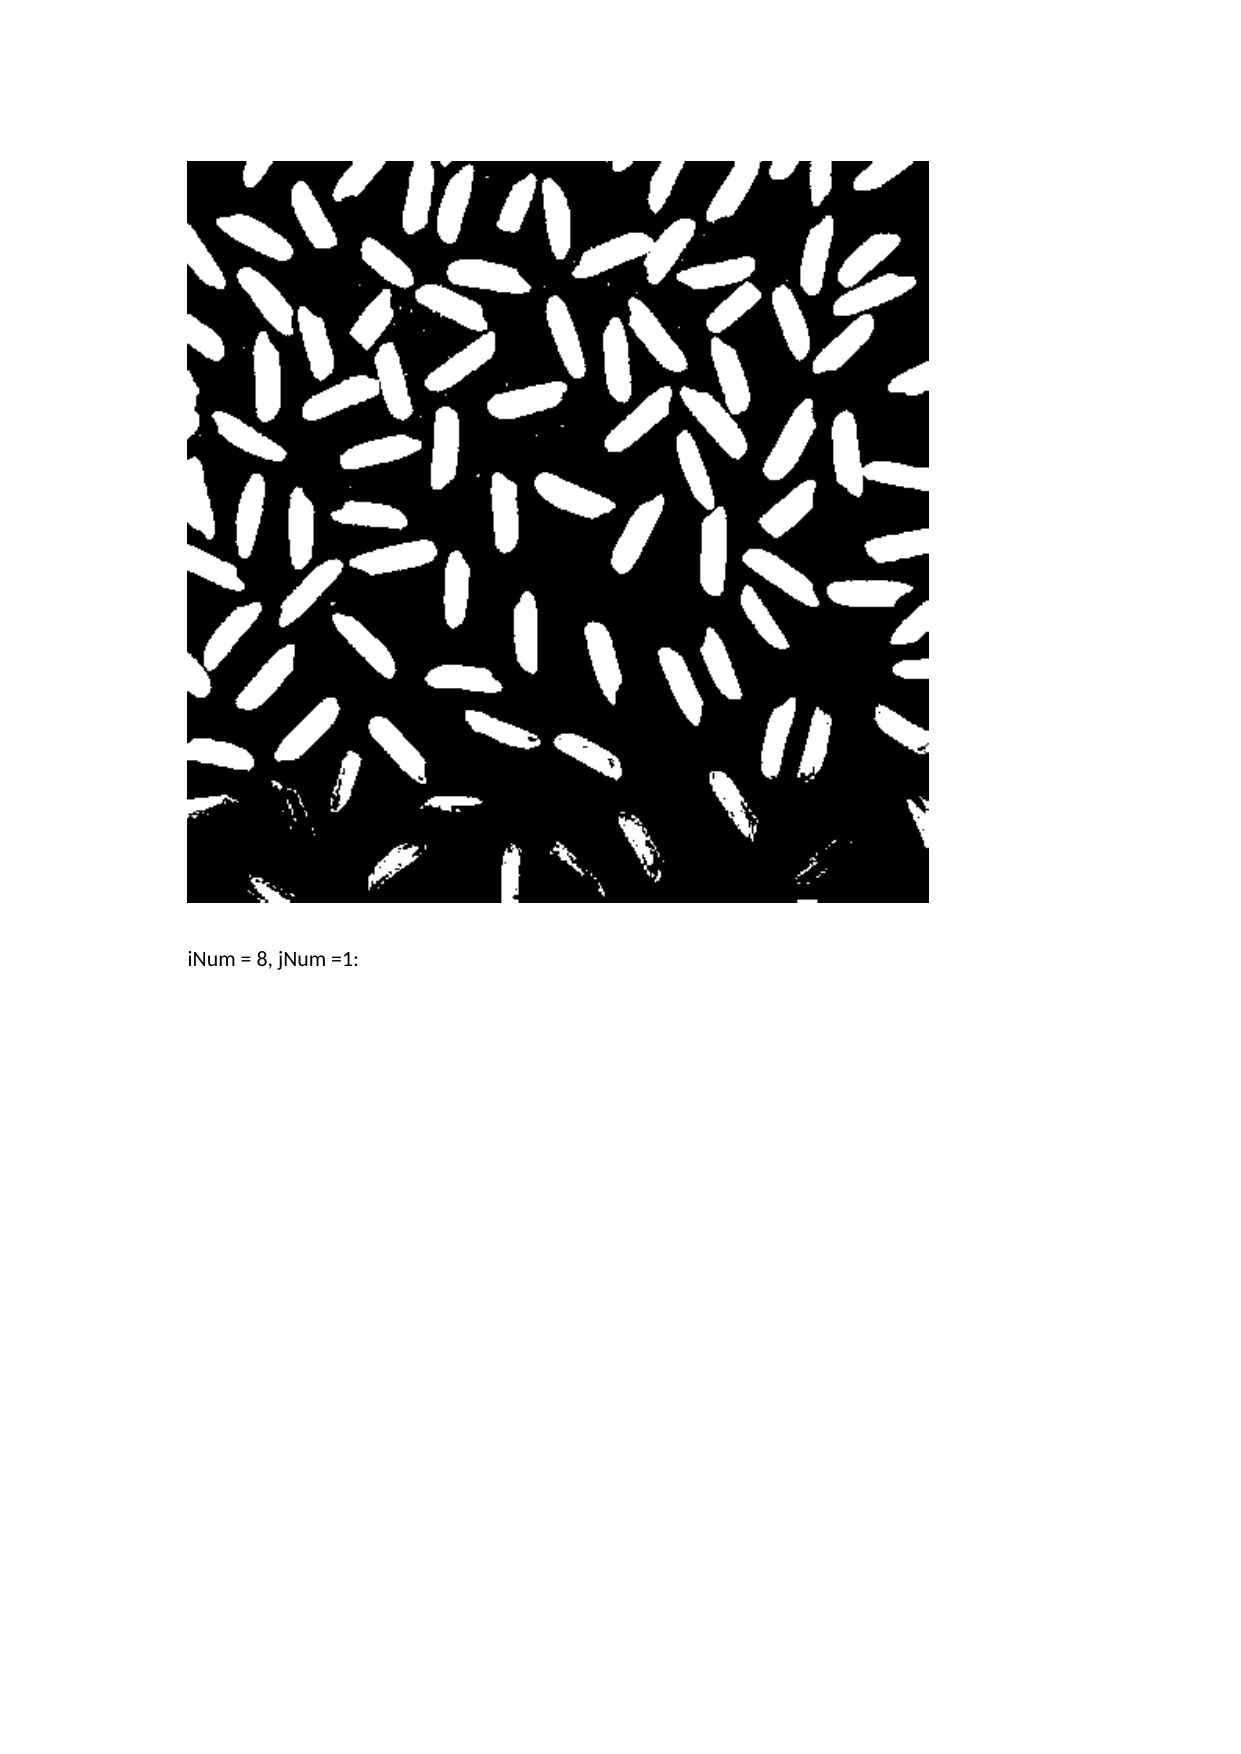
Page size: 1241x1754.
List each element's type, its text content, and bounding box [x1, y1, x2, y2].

picture [187, 161, 929, 903]
text iNum = 8, jNum =1: [187, 942, 1053, 974]
